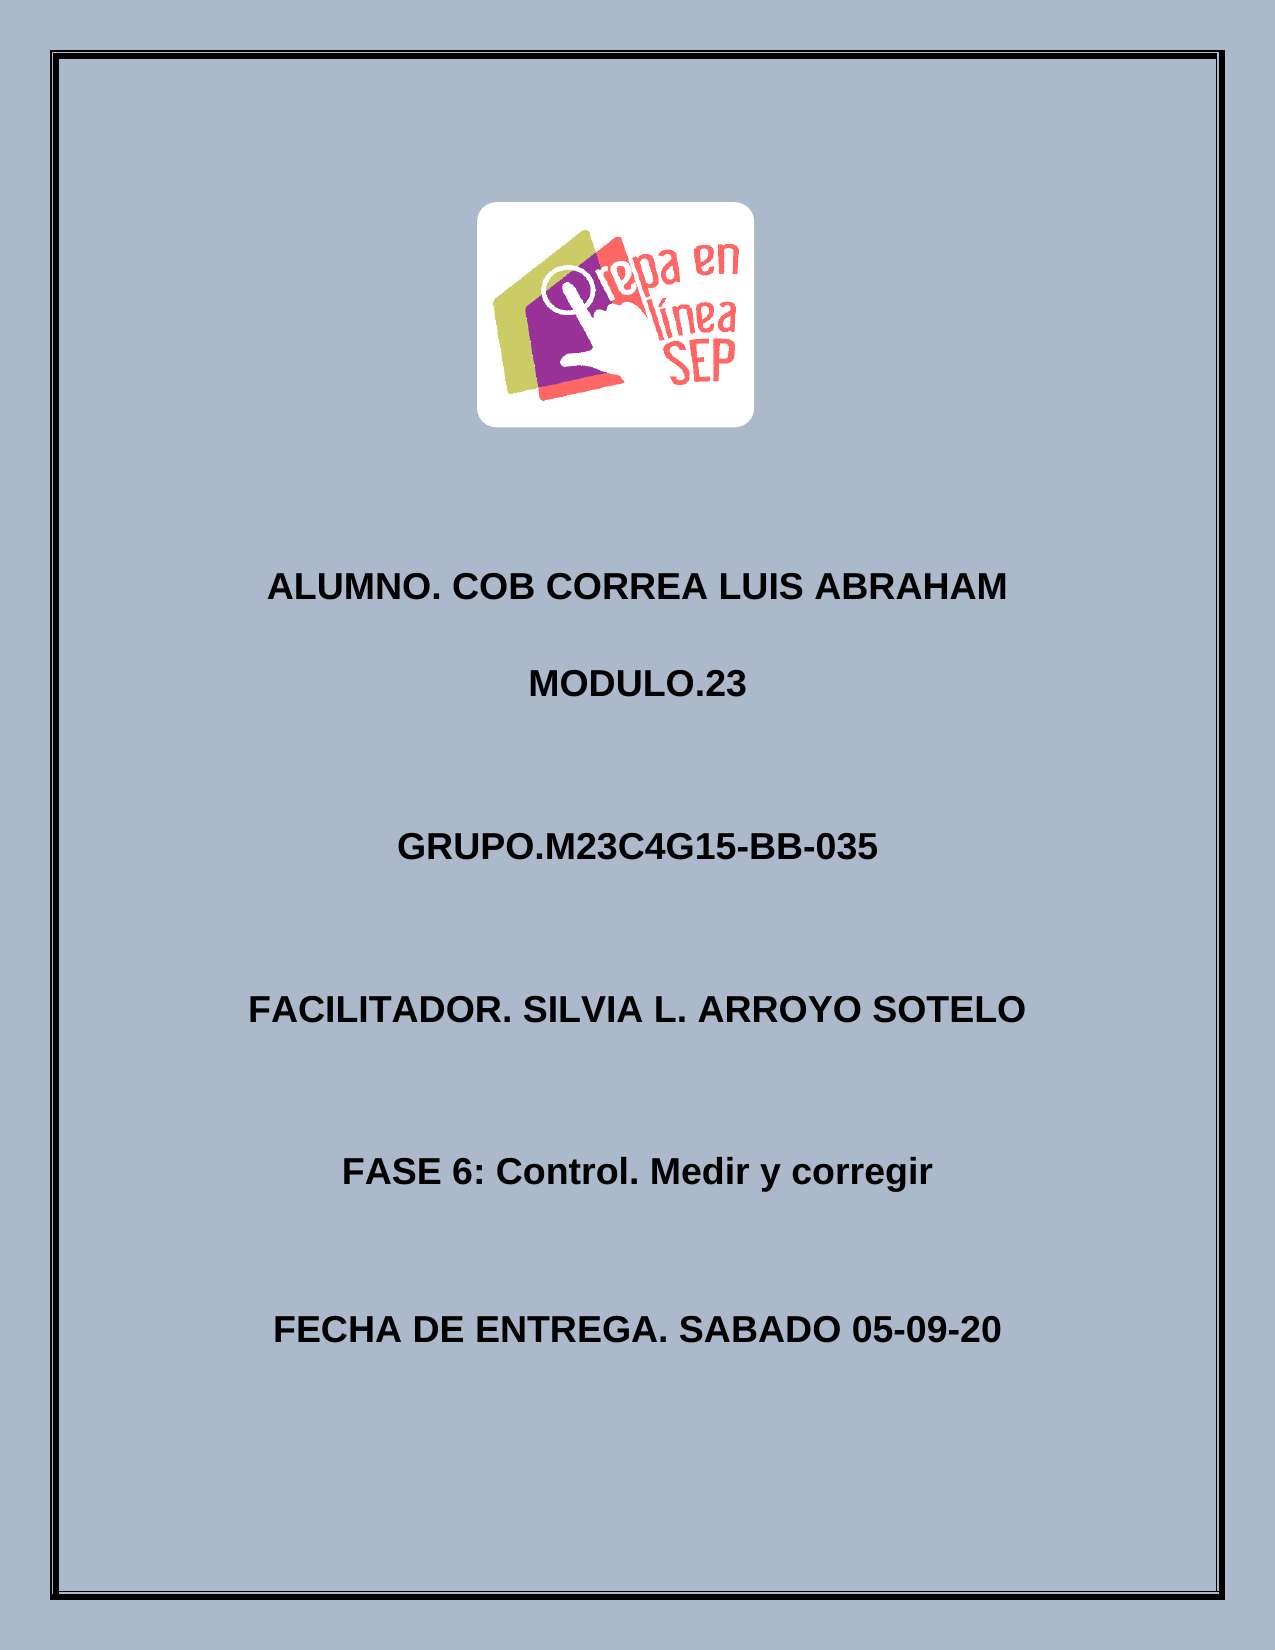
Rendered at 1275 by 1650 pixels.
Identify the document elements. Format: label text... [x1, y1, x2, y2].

text FASE 6: Control. Medir y corregir [177, 1149, 1098, 1193]
text GRUPO.M23C4G15-BB-035 [177, 824, 1098, 867]
text MODULO.23 [177, 661, 1098, 704]
text FECHA DE ENTREGA. SABADO 05-09-20 [177, 1307, 1098, 1350]
text FACILITADOR. SILVIA L. ARROYO SOTELO [177, 987, 1098, 1030]
picture [477, 202, 755, 428]
text ALUMNO. COB CORREA LUIS ABRAHAM [177, 564, 1098, 607]
